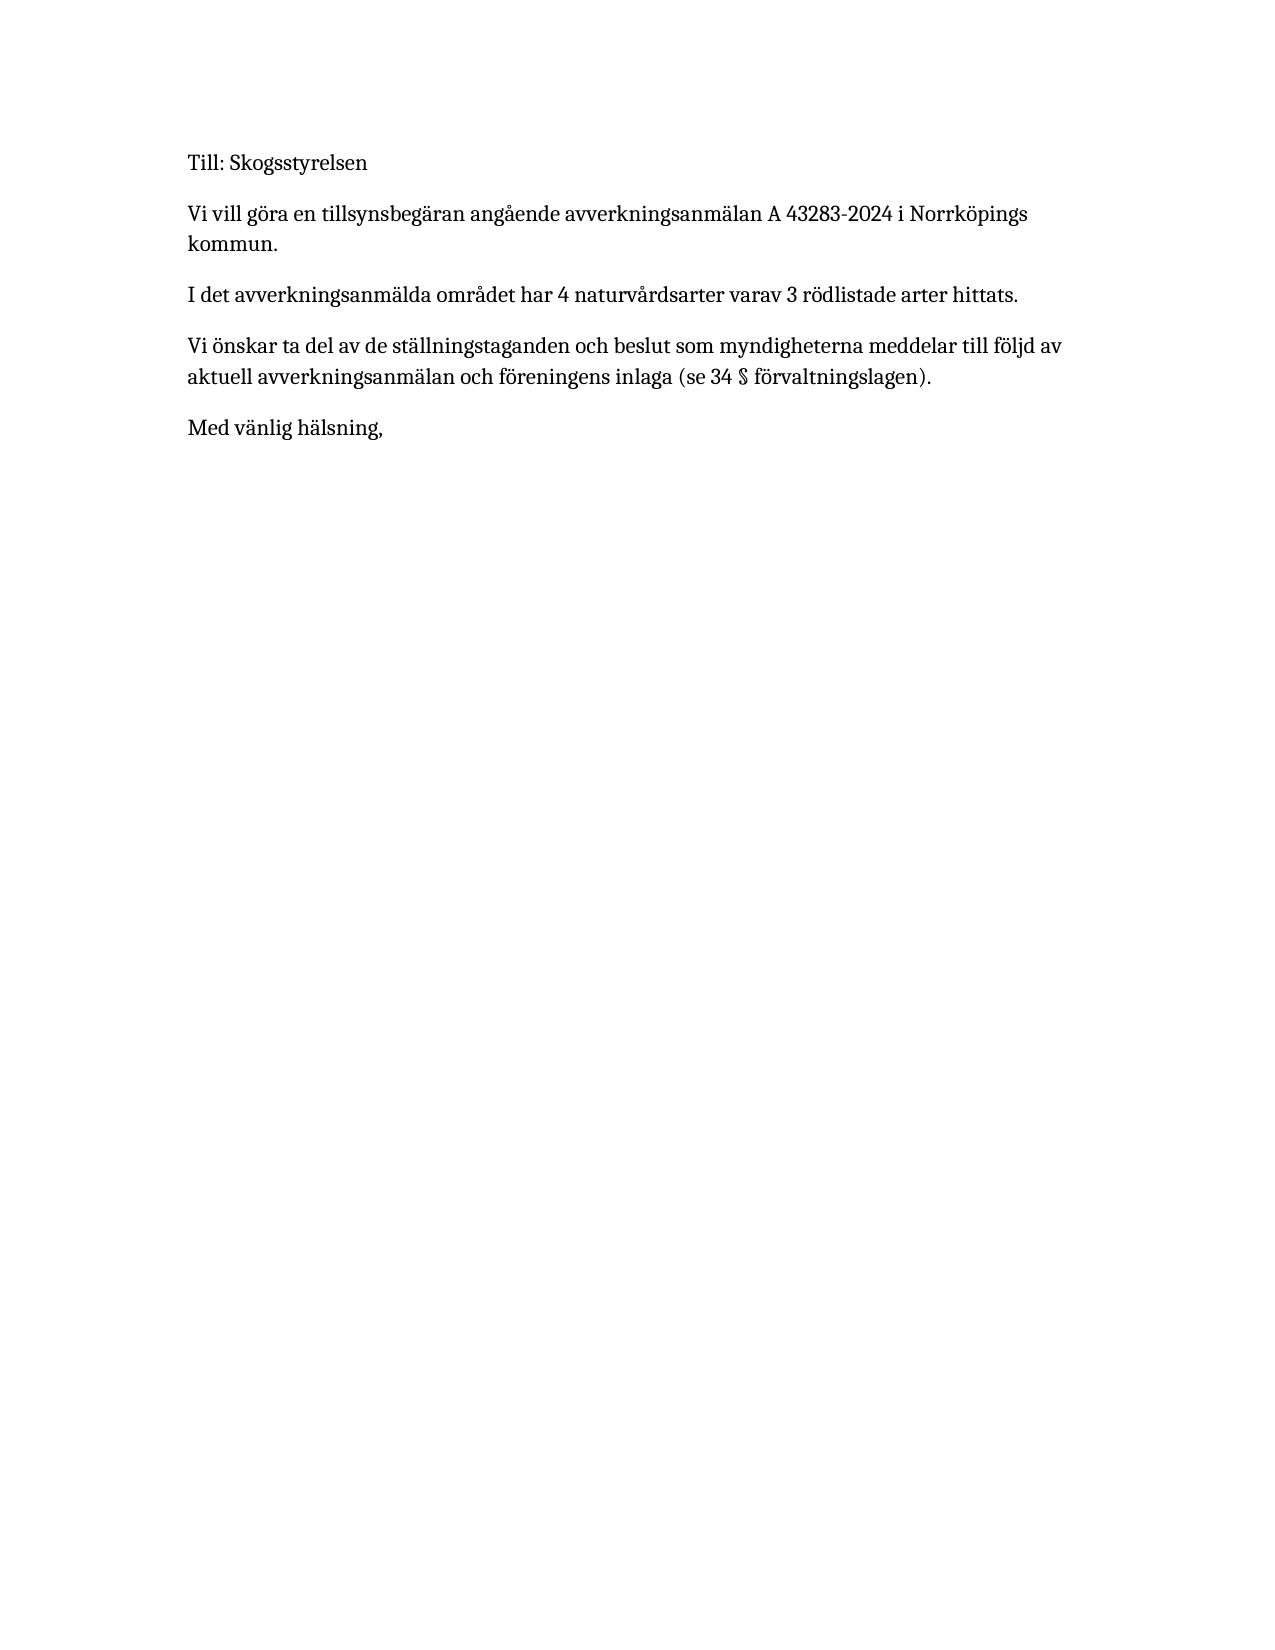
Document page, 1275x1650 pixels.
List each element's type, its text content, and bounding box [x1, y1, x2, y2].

text Vi vill göra en tillsynsbegäran angående avverkningsanmälan A 43283-2024 i Norrköpings kommun. [187, 201, 1087, 258]
text Till: Skogsstyrelsen [187, 150, 1087, 176]
text I det avverkningsanmälda området har 4 naturvårdsarter varav 3 rödlistade arter hittats. [187, 282, 1087, 309]
text Med vänlig hälsning, [187, 414, 1087, 471]
text Vi önskar ta del av de ställningstaganden och beslut som myndigheterna meddelar till följd av aktuell avverkningsanmälan och föreningens inlaga (se 34 § förvaltningslagen). [187, 333, 1087, 390]
